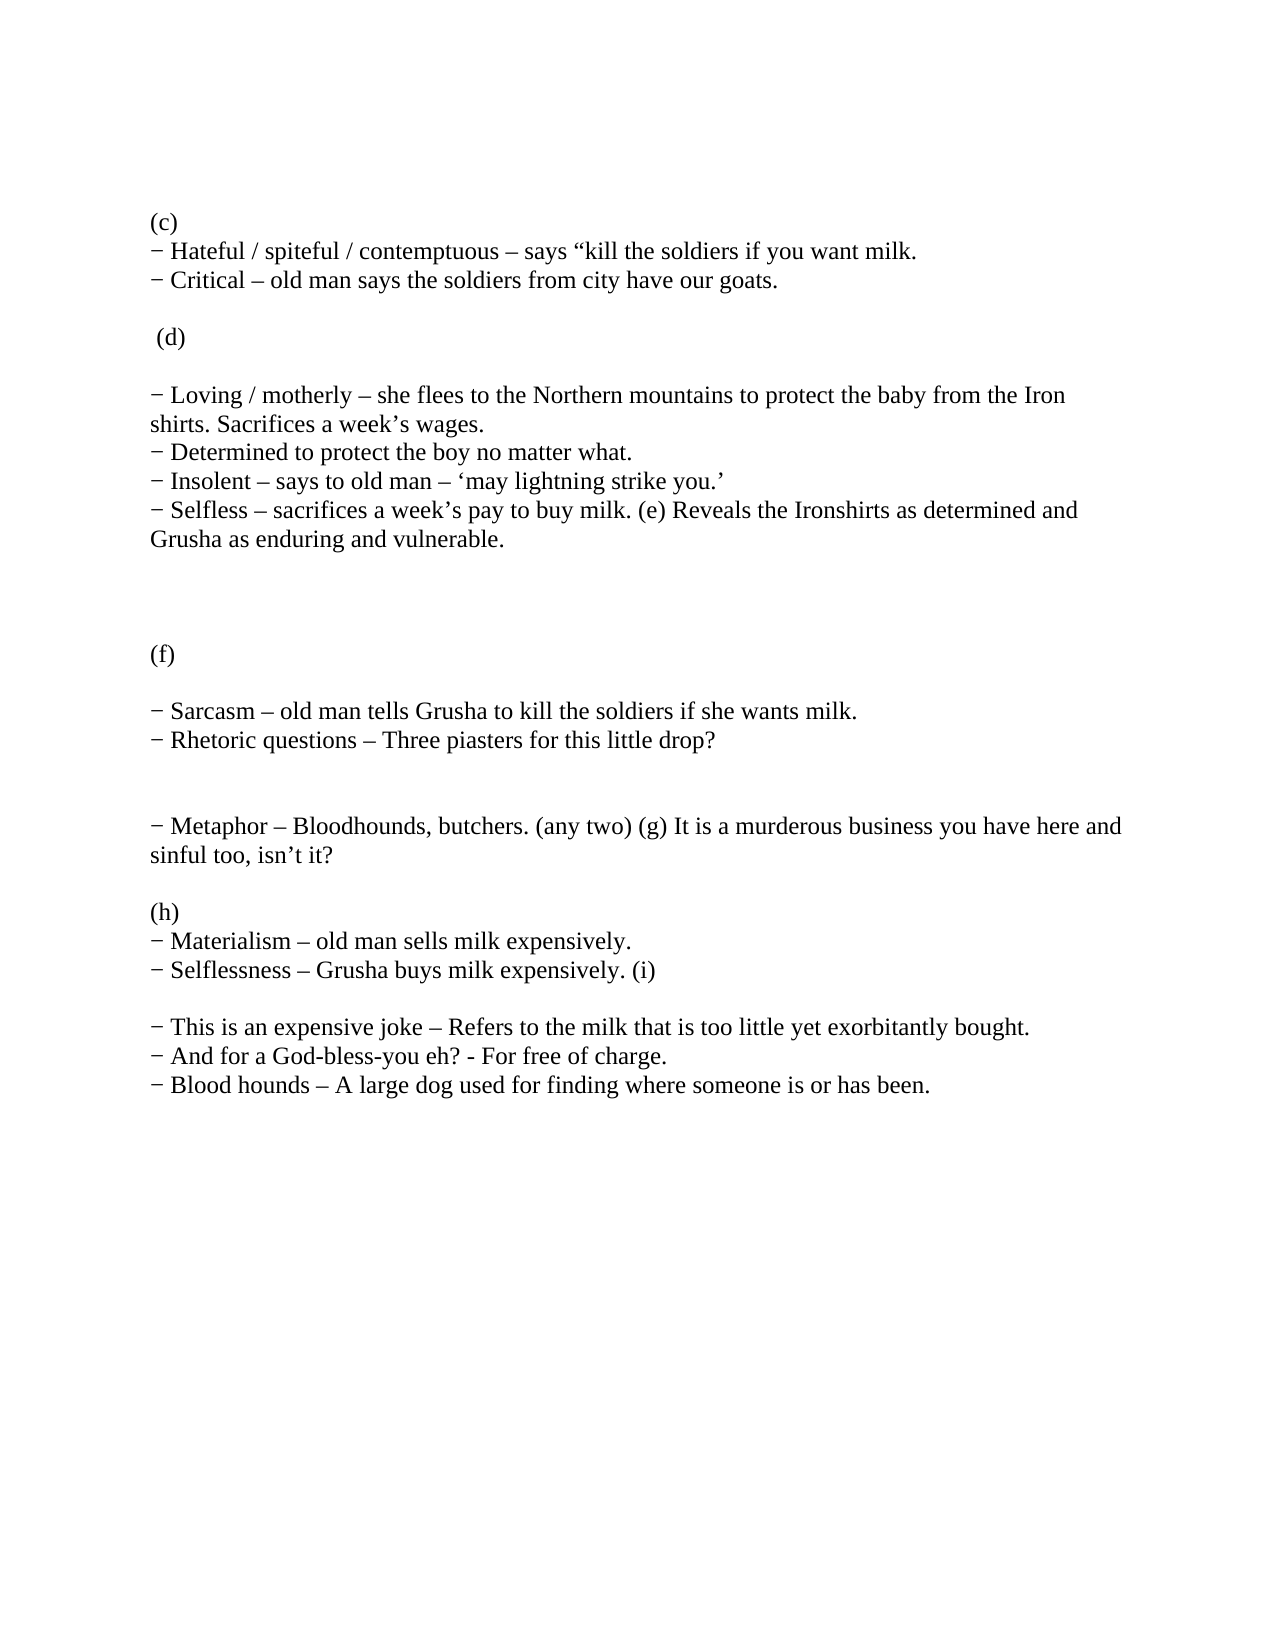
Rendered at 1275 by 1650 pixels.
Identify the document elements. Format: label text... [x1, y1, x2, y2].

text (h) [150, 897, 1125, 926]
text − Hateful / spiteful / contemptuous – says “kill the soldiers if you want milk. [150, 236, 1125, 265]
text − Rhetoric questions – Three piasters for this little drop? [150, 725, 1125, 754]
text − And for a God-bless-you eh? - For free of charge. [150, 1041, 1125, 1070]
text (c) [150, 207, 1125, 236]
text (f) [150, 639, 1125, 667]
text (d) [150, 322, 1125, 351]
text − Materialism – old man sells milk expensively. [150, 926, 1125, 955]
text − This is an expensive joke – Refers to the milk that is too little yet exorbitantly bought. [150, 1012, 1125, 1041]
text − Loving / motherly – she flees to the Northern mountains to protect the baby from the Iron shirts. Sacrifices a week’s wages. [150, 380, 1125, 437]
text − Selflessness – Grusha buys milk expensively. (i) [150, 955, 1125, 984]
text − Insolent – says to old man – ‘may lightning strike you.’ [150, 466, 1125, 495]
text − Selfless – sacrifices a week’s pay to buy milk. (e) Reveals the Ironshirts as determined and Grusha as enduring and vulnerable. [150, 495, 1125, 552]
text − Critical – old man says the soldiers from city have our goats. [150, 265, 1125, 294]
text − Sarcasm – old man tells Grusha to kill the soldiers if she wants milk. [150, 696, 1125, 725]
text − Metaphor – Bloodhounds, butchers. (any two) (g) It is a murderous business you have here and sinful too, isn’t it? [150, 811, 1125, 869]
text − Determined to protect the boy no matter what. [150, 437, 1125, 466]
text − Blood hounds – A large dog used for finding where someone is or has been. [150, 1070, 1125, 1099]
